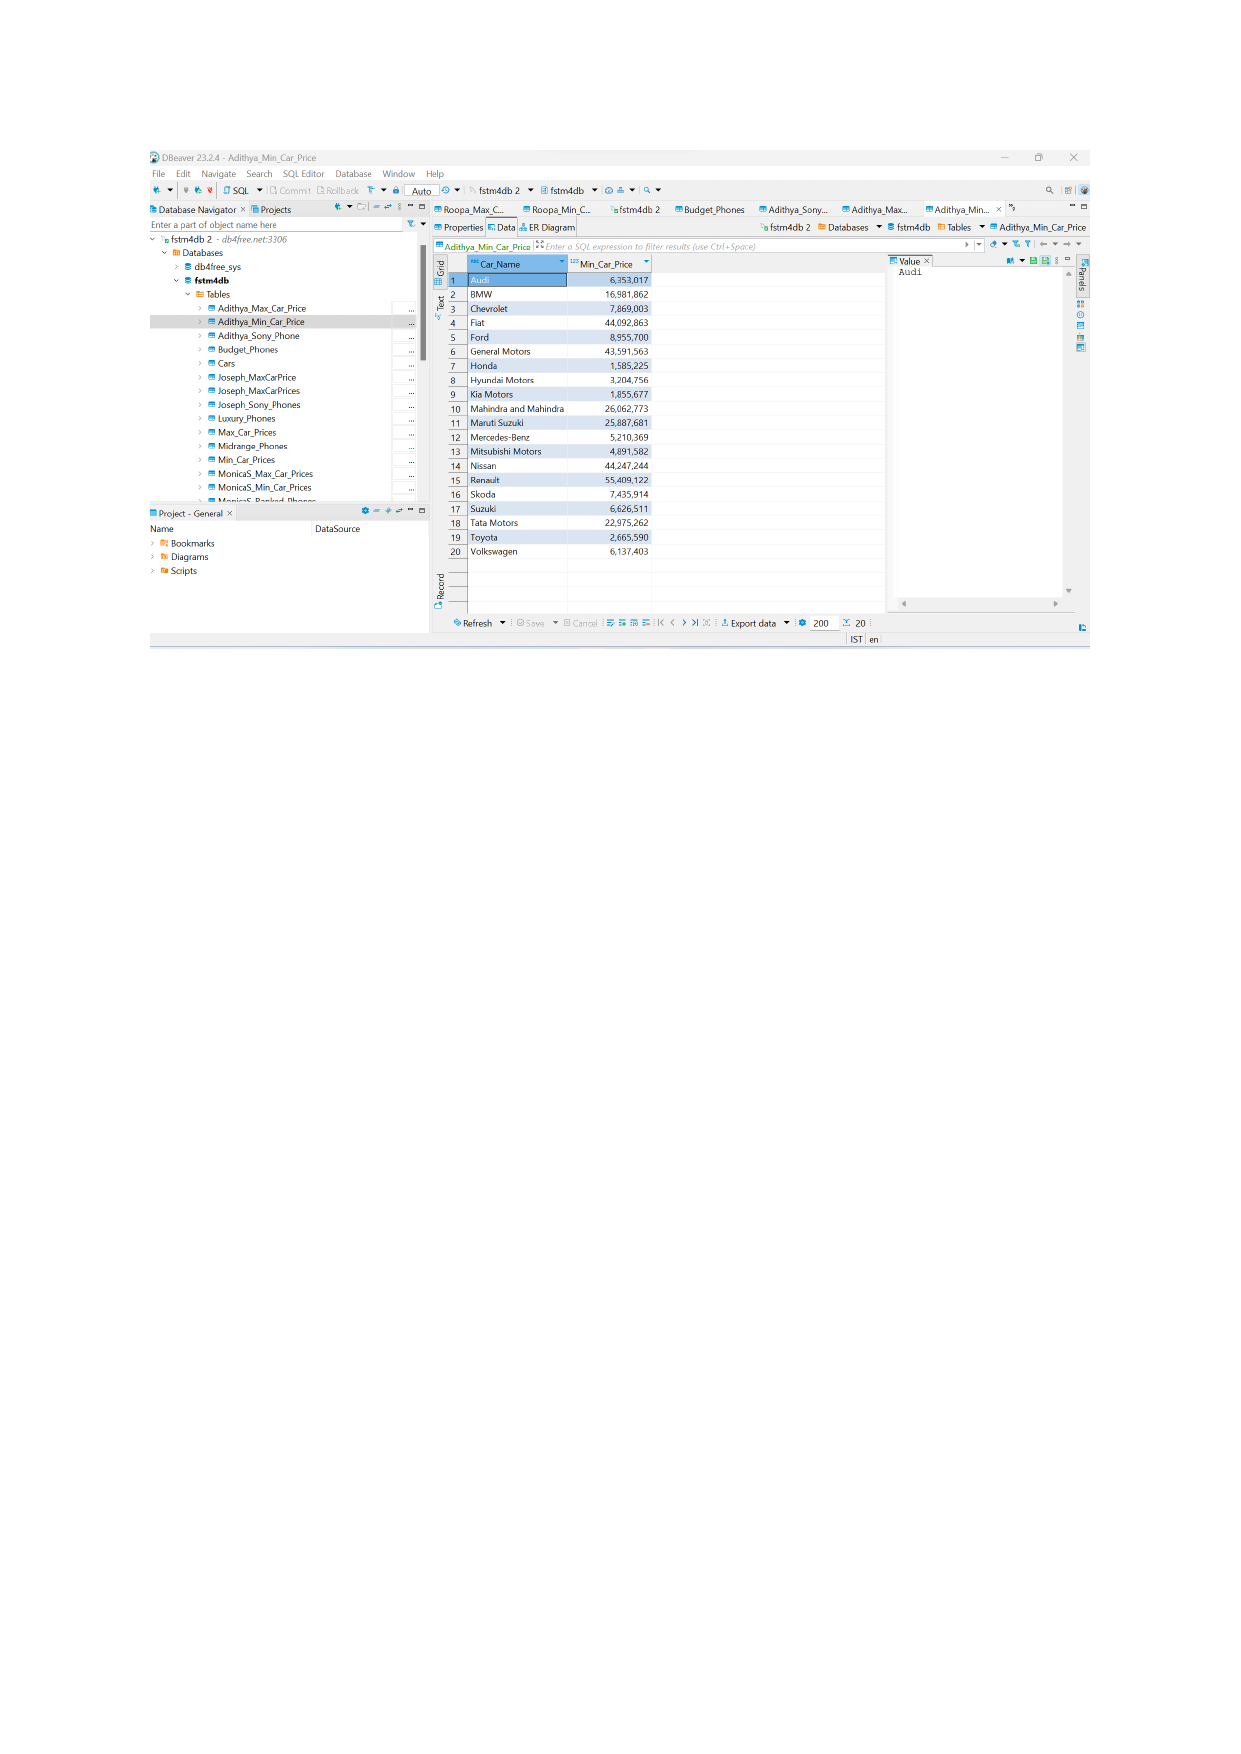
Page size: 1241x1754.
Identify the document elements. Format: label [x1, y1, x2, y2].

picture [150, 150, 1090, 649]
